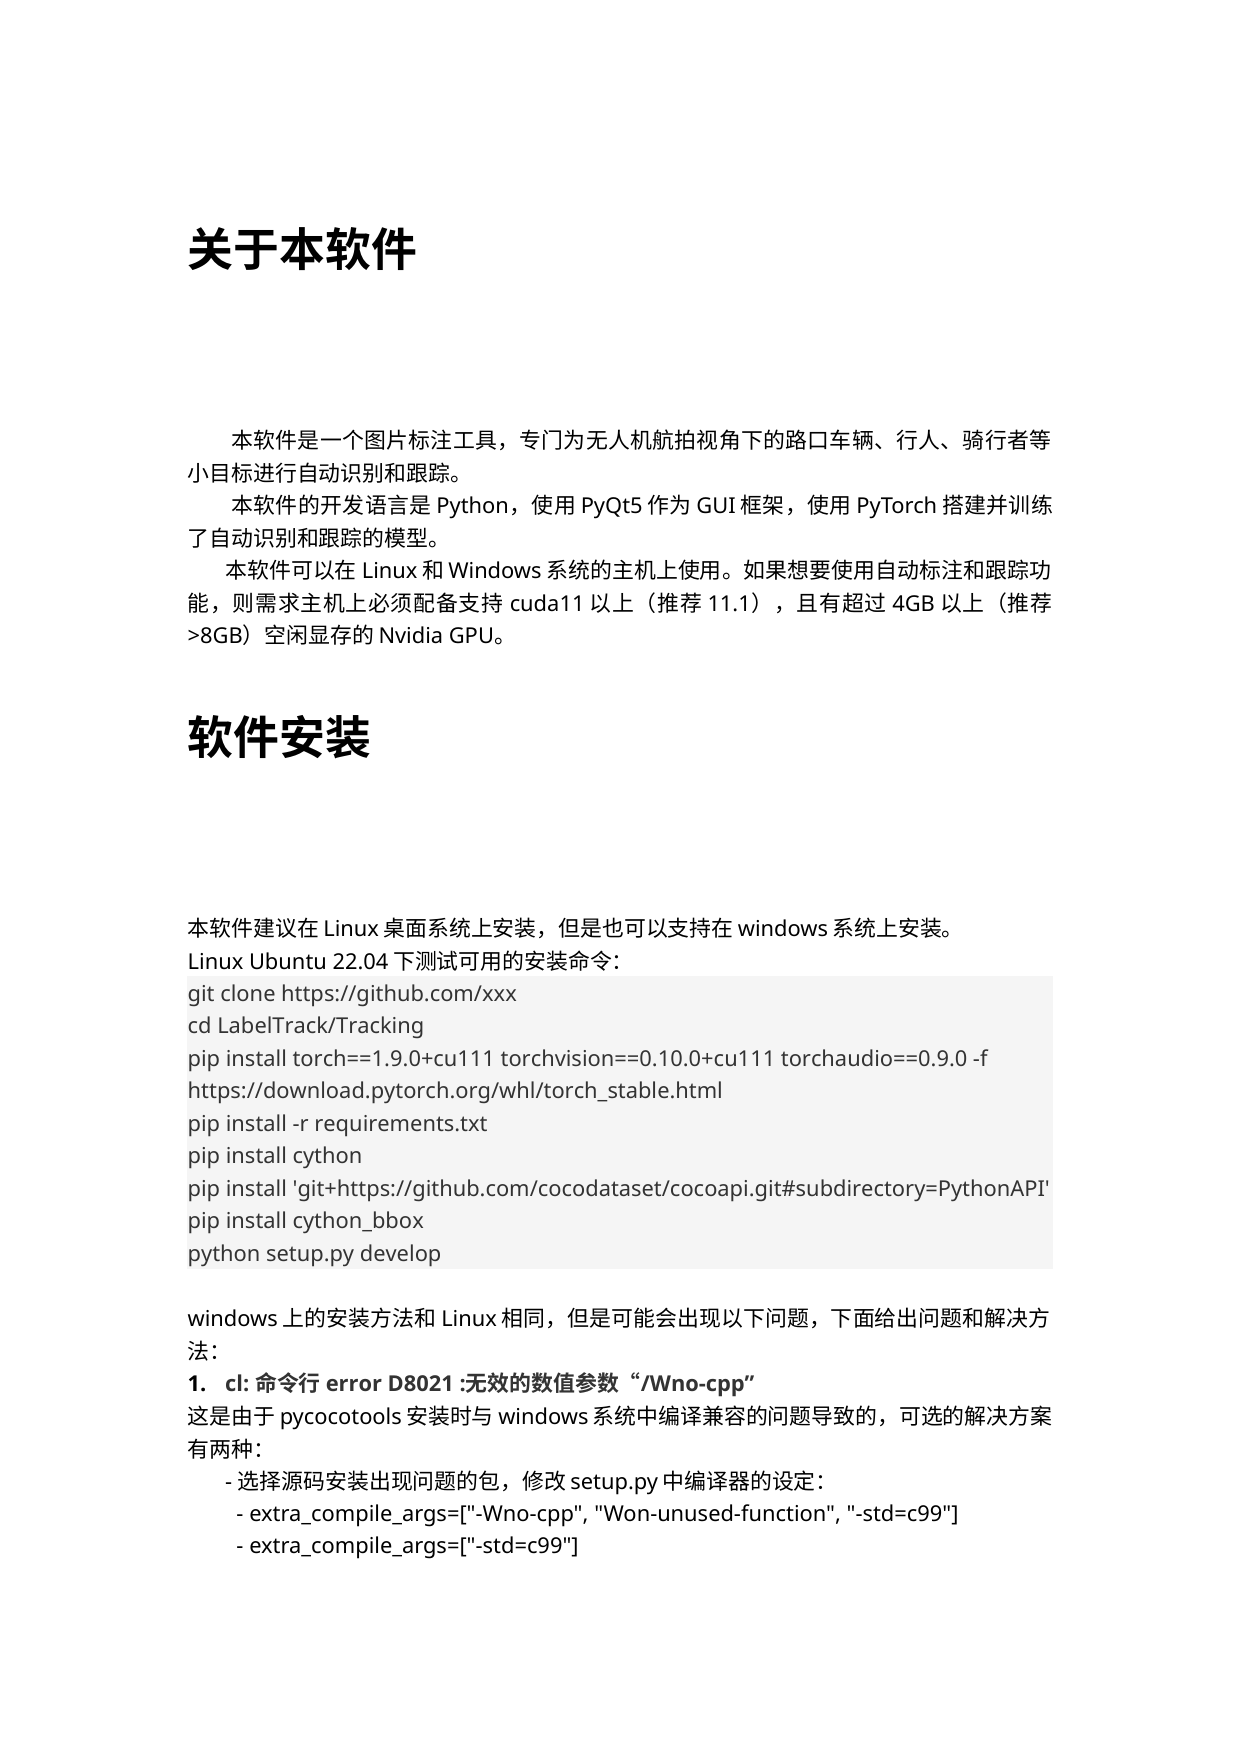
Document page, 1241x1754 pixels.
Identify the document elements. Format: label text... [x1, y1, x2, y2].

text git clone https://github.com/xxx [187, 976, 1053, 1009]
text pip install 'git+https://github.com/cocodataset/cocoapi.git#subdirectory=PythonAPI' [187, 1171, 1053, 1204]
text pip install -r requirements.txt [187, 1106, 1053, 1139]
list cl: 命令行 error D8021 :无效的数值参数“/Wno-cpp” [187, 1366, 1053, 1399]
text 本软件是一个图片标注工具，专门为无人机航拍视角下的路口车辆、行人、骑行者等小目标进行自动识别和跟踪。 [187, 423, 1053, 488]
text pip install cython_bbox [187, 1204, 1053, 1236]
text - extra_compile_args=["-std=c99"] [225, 1529, 1053, 1561]
text 本软件可以在Linux和Windows系统的主机上使用。如果想要使用自动标注和跟踪功能，则需求主机上必须配备支持cuda11以上（推荐11.1），且有超过4GB以上（推荐>8GB）空闲显存的Nvidia GPU。 [187, 553, 1053, 650]
text 本软件建议在Linux桌面系统上安装，但是也可以支持在windows系统上安装。 [187, 911, 1053, 944]
text - extra_compile_args=["-Wno-cpp", "Won-unused-function", "-std=c99"] [225, 1496, 1053, 1529]
text cd LabelTrack/Tracking [187, 1009, 1053, 1041]
text 这是由于pycocotools安装时与windows系统中编译兼容的问题导致的，可选的解决方案有两种： [187, 1399, 1053, 1464]
text pip install torch==1.9.0+cu111 torchvision==0.10.0+cu111 torchaudio==0.9.0 -f https://download.pytorch.org/whl/torch_stable.html [187, 1041, 1053, 1106]
subtitle 软件安装 [187, 686, 1053, 783]
text 本软件的开发语言是Python，使用PyQt5作为GUI框架，使用PyTorch搭建并训练了自动识别和跟踪的模型。 [187, 488, 1053, 553]
text pip install cython [187, 1139, 1053, 1171]
text windows上的安装方法和Linux相同，但是可能会出现以下问题，下面给出问题和解决方法： [187, 1301, 1053, 1366]
text - 选择源码安装出现问题的包，修改setup.py中编译器的设定： [225, 1464, 1053, 1496]
text python setup.py develop [187, 1236, 1053, 1269]
subtitle 关于本软件 [187, 197, 1053, 295]
text Linux Ubuntu 22.04下测试可用的安装命令： [187, 944, 1053, 976]
